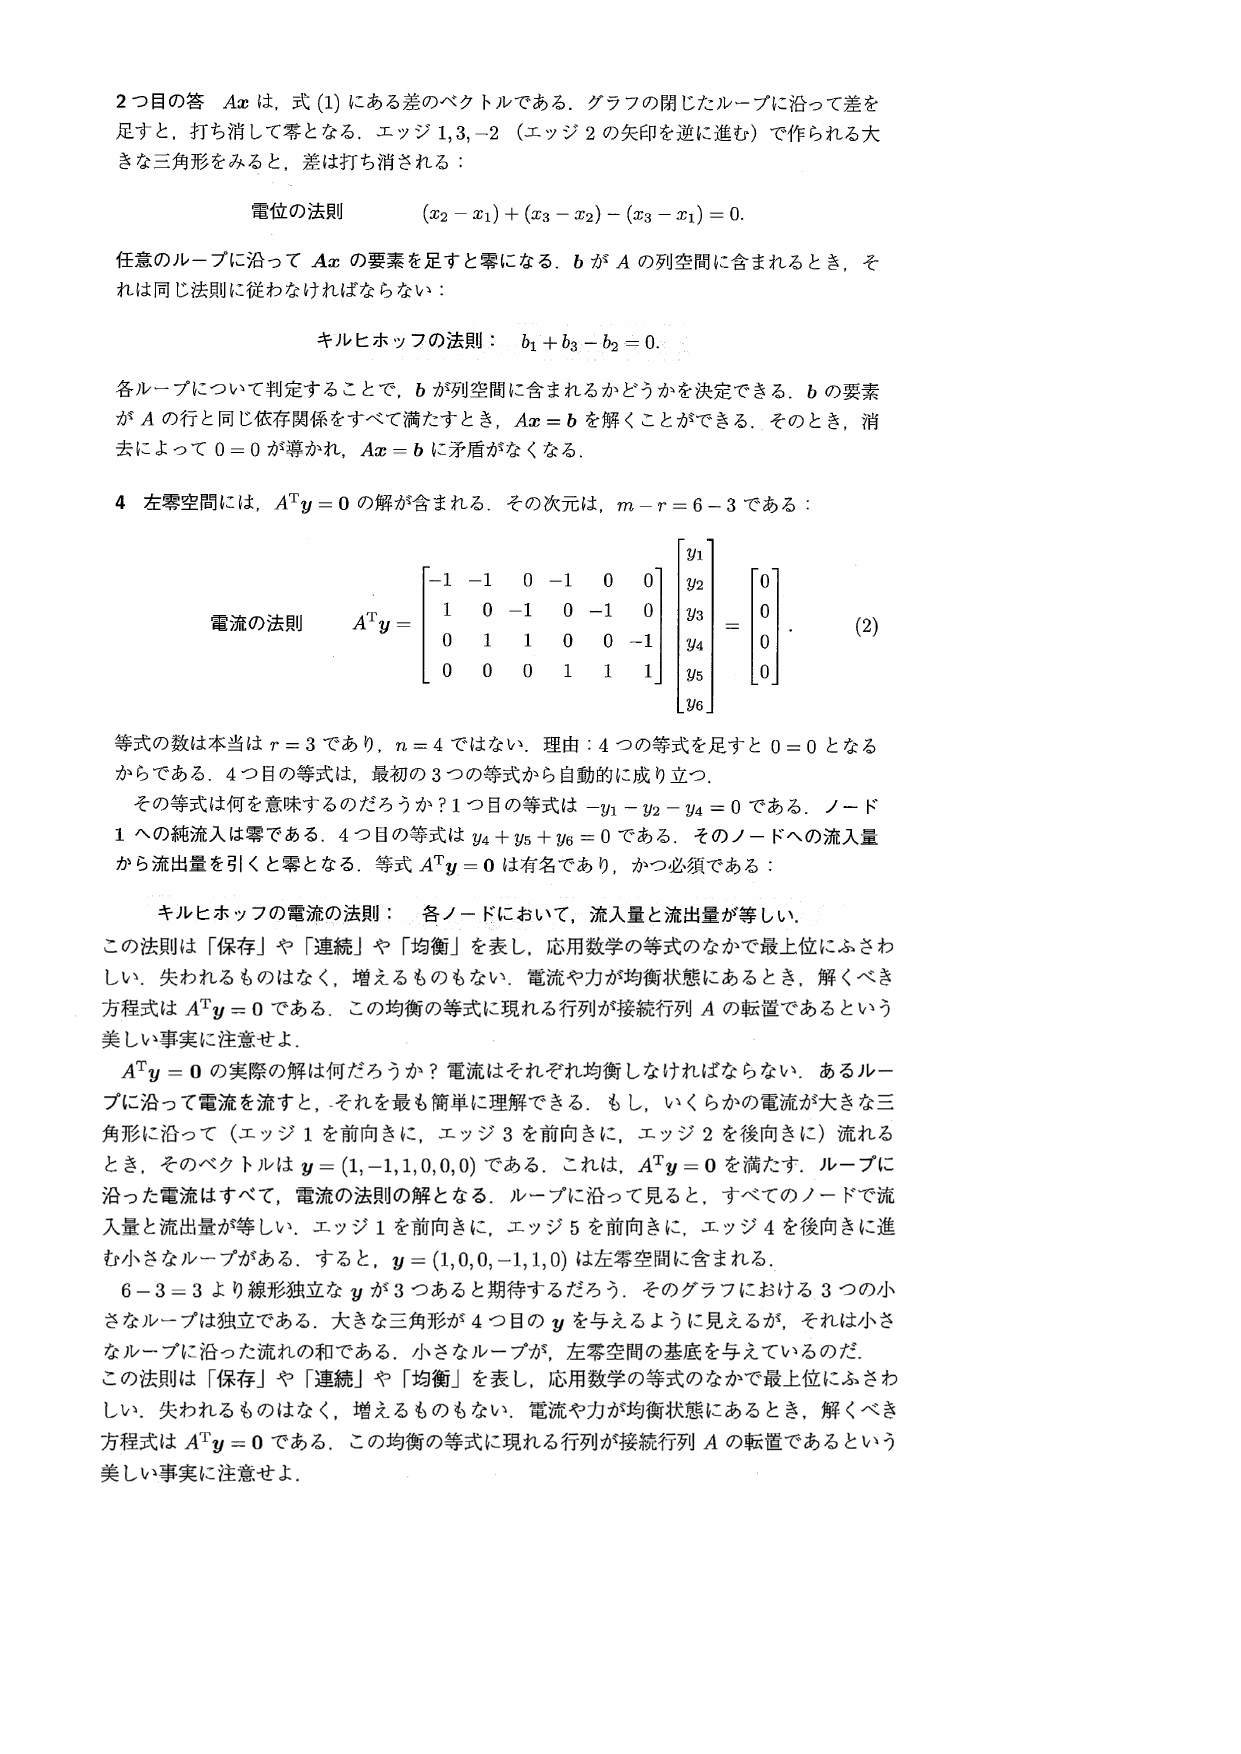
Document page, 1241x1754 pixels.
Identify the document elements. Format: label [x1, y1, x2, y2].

picture [75, 89, 905, 1486]
